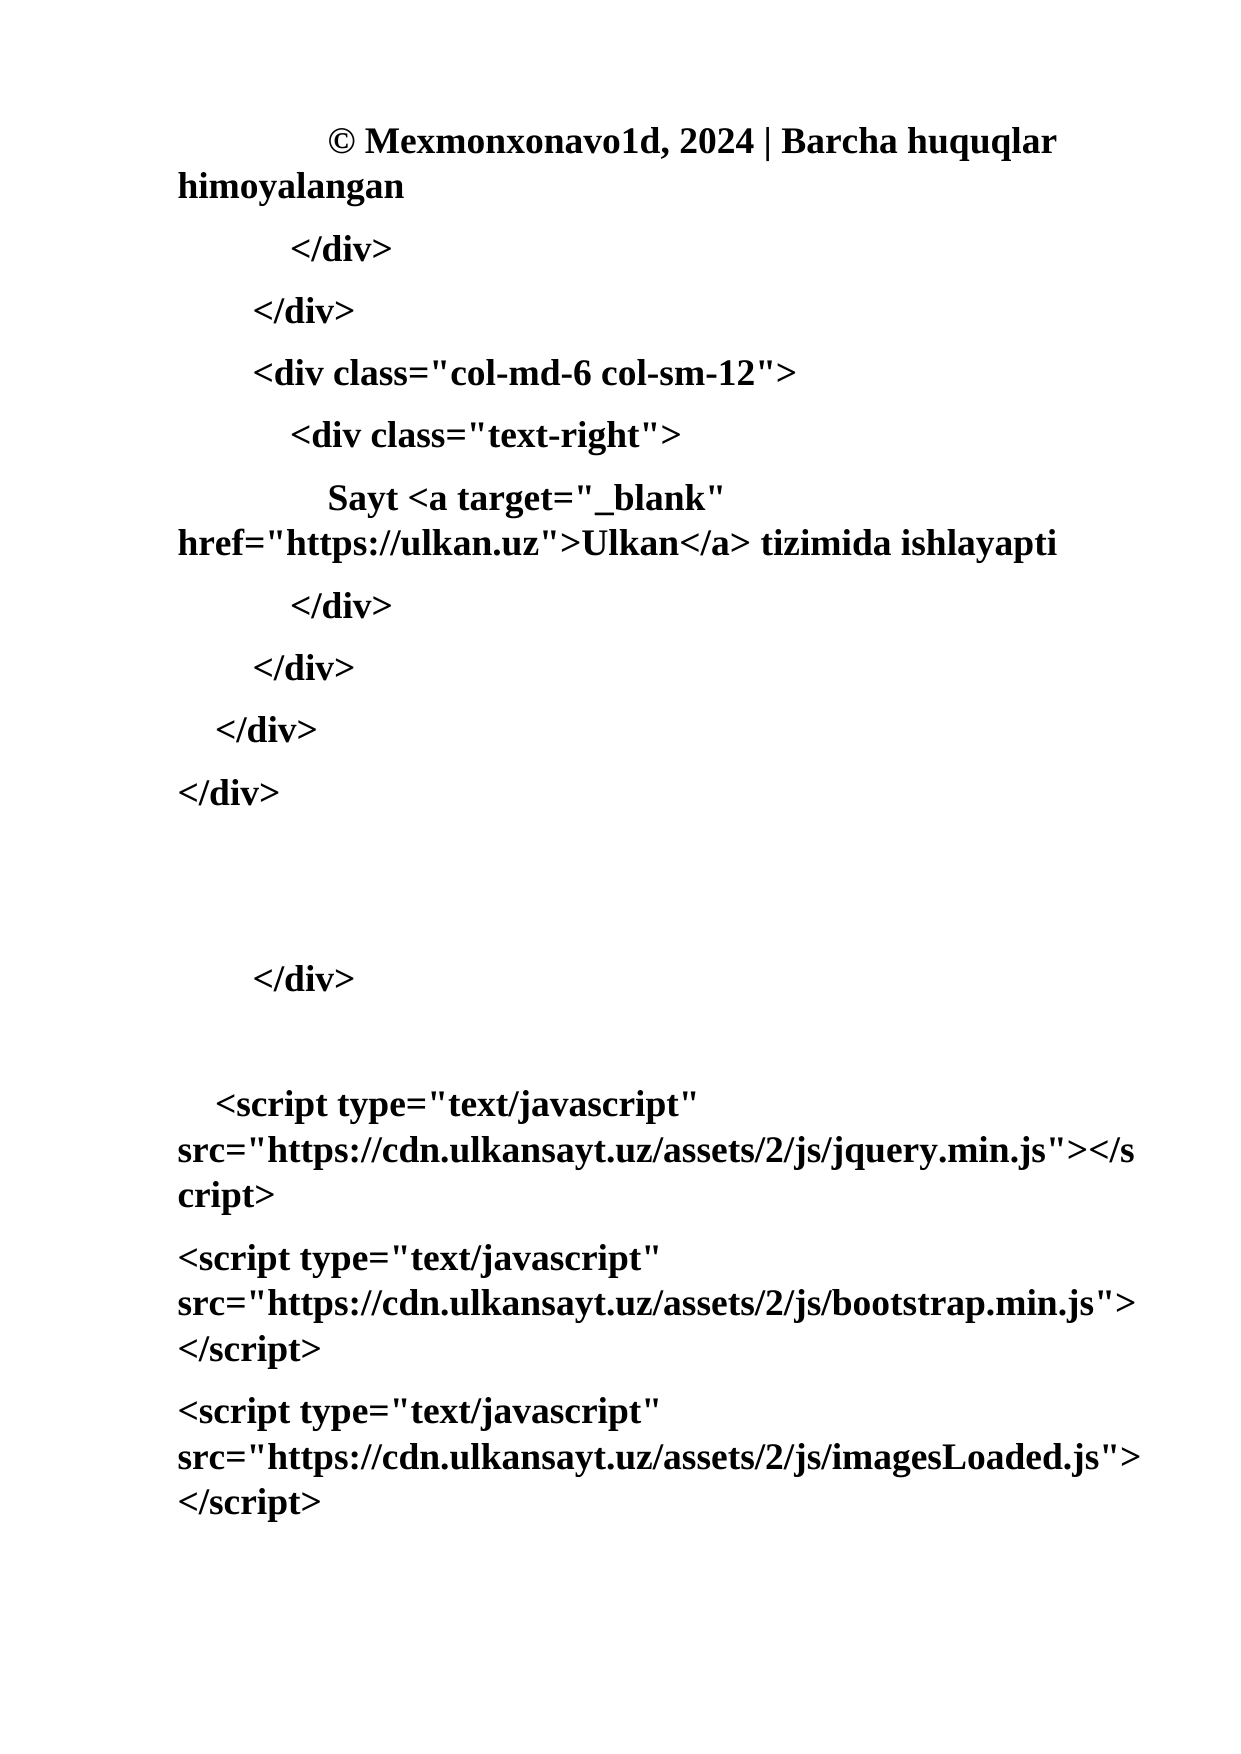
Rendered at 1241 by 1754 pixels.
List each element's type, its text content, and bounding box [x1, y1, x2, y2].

text </div> [177, 770, 1152, 813]
text <script type="text/javascript" src="https://cdn.ulkansayt.uz/assets/2/js/imagesLoaded.js"></script> [177, 1388, 1152, 1523]
text <script type="text/javascript" src="https://cdn.ulkansayt.uz/assets/2/js/bootstrap.min.js"></script> [177, 1235, 1152, 1369]
text </div> [177, 708, 1152, 751]
text <script type="text/javascript" src="https://cdn.ulkansayt.uz/assets/2/js/jquery.min.js"></script> [177, 1081, 1152, 1216]
text </div> [177, 288, 1152, 331]
text © Mexmonxonavo1d, 2024 | Barcha huquqlar himoyalangan [177, 118, 1152, 207]
text </div> [177, 957, 1152, 1000]
text <div class="col-md-6 col-sm-12"> [177, 351, 1152, 394]
text <div class="text-right"> [177, 413, 1152, 456]
text </div> [177, 645, 1152, 688]
text </div> [177, 583, 1152, 626]
text </div> [177, 226, 1152, 269]
text Sayt <a target="_blank" href="https://ulkan.uz">Ulkan</a> tizimida ishlayapti [177, 475, 1152, 564]
